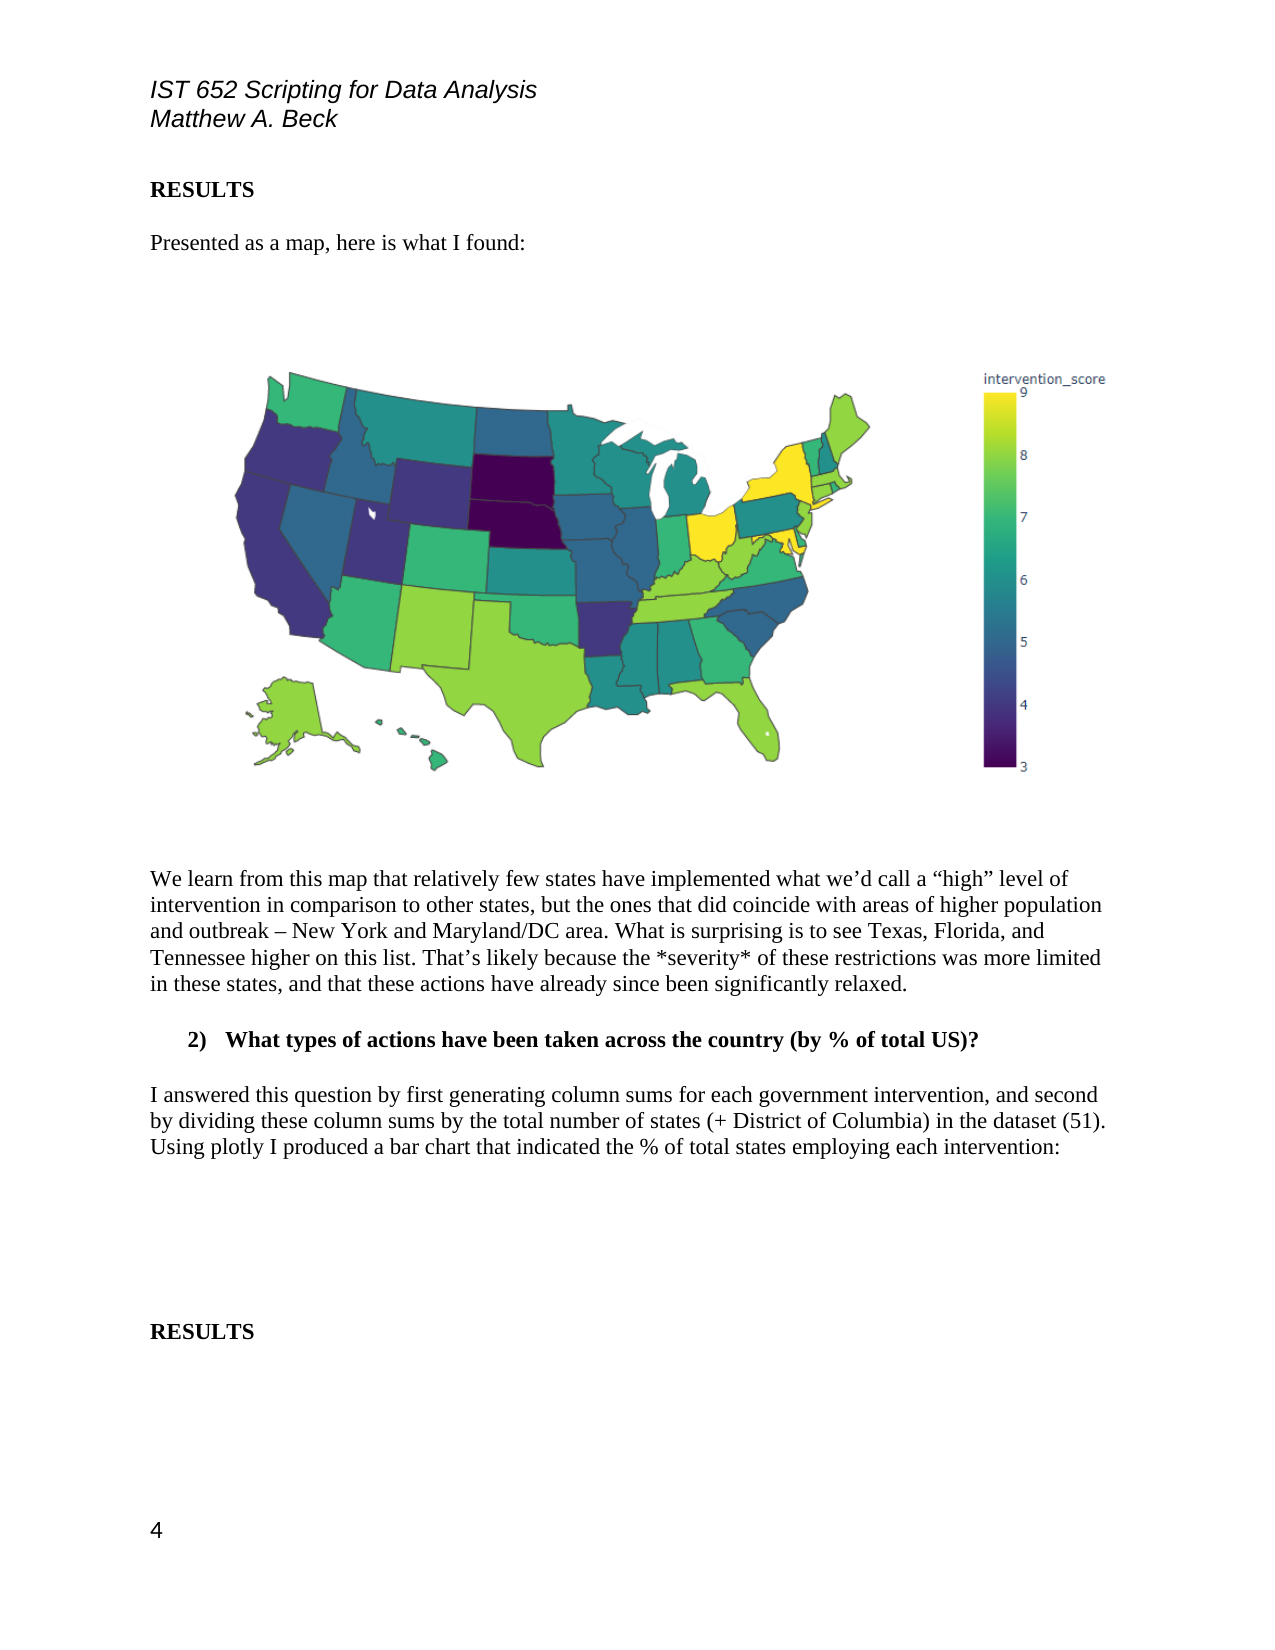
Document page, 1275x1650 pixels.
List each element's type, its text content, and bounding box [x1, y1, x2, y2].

text Presented as a map, here is what I found: [150, 229, 1125, 255]
text RESULTS [150, 176, 1125, 203]
text We learn from this map that relatively few states have implemented what we’d call a “high” level of intervention in comparison to other states, but the ones that did coincide with areas of higher population and outbreak – New York and Maryland/DC area. What is surprising is to see Texas, Florida, and Tennessee higher on this list. That’s likely because the *severity* of these restrictions was more limited in these states, and that these actions have already since been significantly relaxed. [150, 865, 1125, 997]
text I answered this question by first generating column sums for each government intervention, and second by dividing these column sums by the total number of states (+ District of Columbia) in the dataset (51). Using plotly I produced a bar chart that indicated the % of total states employing each intervention: [150, 1081, 1125, 1160]
picture [150, 308, 1125, 839]
text RESULTS [150, 1318, 1125, 1344]
list What types of actions have been taken across the country (by % of total US)? [187, 1026, 1125, 1052]
